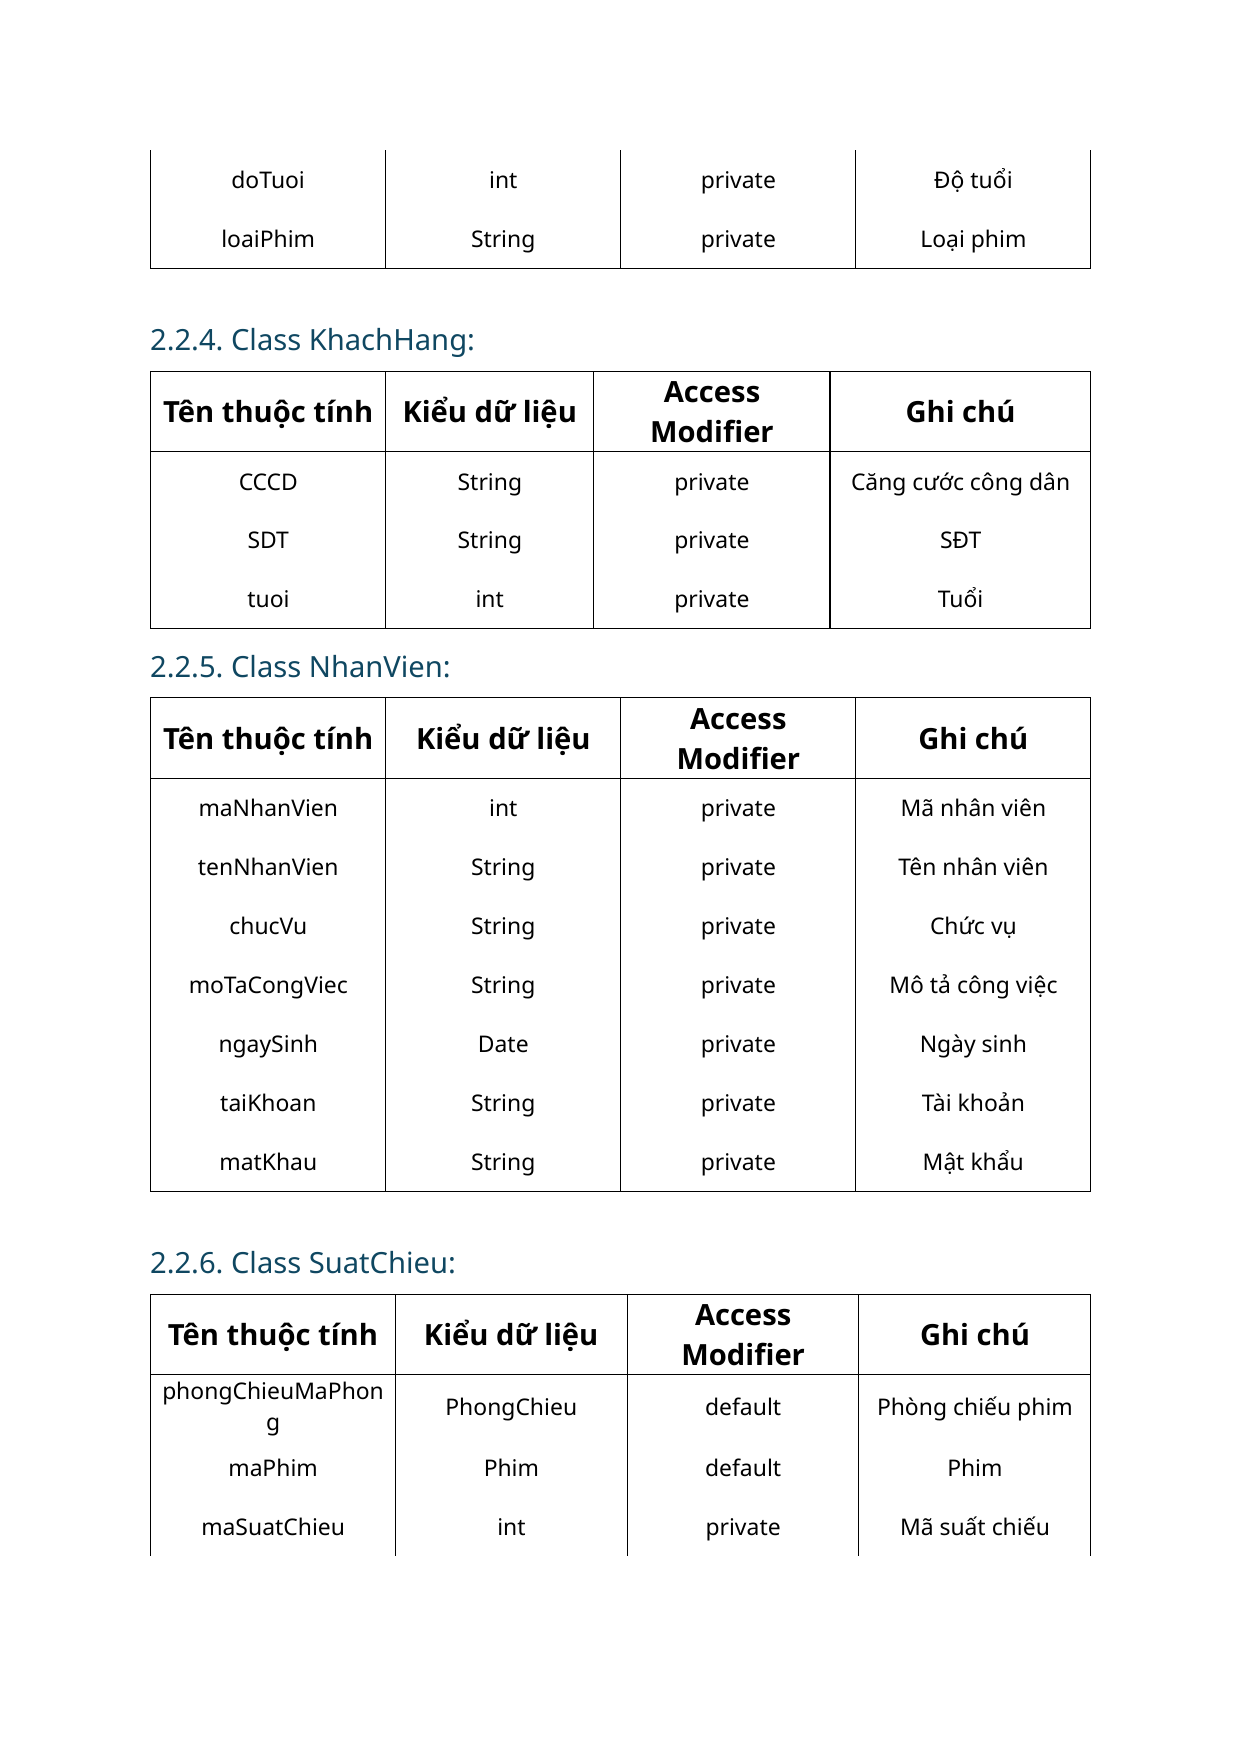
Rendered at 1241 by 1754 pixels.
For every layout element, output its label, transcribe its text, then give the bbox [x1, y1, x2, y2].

table_cell Mã nhân viên [856, 779, 1090, 837]
table_cell int [386, 569, 593, 628]
table_cell private [594, 510, 829, 569]
table_cell private [621, 150, 855, 209]
table_cell matKhau [151, 1132, 385, 1191]
table_cell phongChieuMaPhong [151, 1375, 395, 1438]
table_cell Tài khoản [856, 1073, 1090, 1132]
table_cell Tên nhân viên [856, 837, 1090, 896]
table_cell taiKhoan [151, 1073, 385, 1132]
table_cell private [594, 569, 829, 628]
table_header Access Modifier [594, 372, 829, 451]
table_cell Phòng chiếu phim [859, 1375, 1090, 1438]
table_cell private [628, 1497, 858, 1556]
table_cell private [621, 779, 855, 837]
table_cell private [621, 1014, 855, 1073]
table_cell Căng cước công dân [831, 452, 1090, 510]
table_cell String [386, 955, 620, 1014]
table_cell tenNhanVien [151, 837, 385, 896]
table_cell private [621, 1132, 855, 1191]
table_cell String [386, 896, 620, 955]
table_header Tên thuộc tính [151, 698, 385, 778]
table_cell String [386, 209, 620, 268]
table_header Tên thuộc tính [151, 1295, 395, 1374]
table_cell String [386, 1132, 620, 1191]
table_header Ghi chú [856, 698, 1090, 778]
table_cell Độ tuổi [856, 150, 1090, 209]
table_cell String [386, 837, 620, 896]
table_cell String [386, 1073, 620, 1132]
table_cell Mã suất chiếu [859, 1497, 1090, 1556]
table_cell private [621, 837, 855, 896]
table_cell maSuatChieu [151, 1497, 395, 1556]
table_header Access Modifier [621, 698, 855, 778]
table_cell String [386, 510, 593, 569]
table_cell SDT [151, 510, 385, 569]
subtitle 2.2.4. Class KhachHang: [150, 319, 1090, 359]
table_cell int [386, 150, 620, 209]
table_cell ngaySinh [151, 1014, 385, 1073]
table_cell maNhanVien [151, 779, 385, 837]
subtitle 2.2.6. Class SuatChieu: [150, 1242, 1090, 1282]
table_cell Phim [859, 1438, 1090, 1497]
table_header Access Modifier [628, 1295, 858, 1374]
table_cell moTaCongViec [151, 955, 385, 1014]
table_cell Mật khẩu [856, 1132, 1090, 1191]
table_cell SĐT [831, 510, 1090, 569]
table_cell chucVu [151, 896, 385, 955]
table_header Ghi chú [831, 372, 1090, 451]
table_cell String [386, 452, 593, 510]
table_cell Mô tả công việc [856, 955, 1090, 1014]
table_cell loaiPhim [151, 209, 385, 268]
table_cell Tuổi [831, 569, 1090, 628]
table_cell int [386, 779, 620, 837]
table_cell PhongChieu [396, 1375, 627, 1438]
table_cell default [628, 1438, 858, 1497]
table_cell tuoi [151, 569, 385, 628]
table_cell Date [386, 1014, 620, 1073]
table_cell Chức vụ [856, 896, 1090, 955]
table_cell doTuoi [151, 150, 385, 209]
table_cell Phim [396, 1438, 627, 1497]
table_cell Ngày sinh [856, 1014, 1090, 1073]
table_header Tên thuộc tính [151, 372, 385, 451]
table_cell Loại phim [856, 209, 1090, 268]
table_cell private [621, 896, 855, 955]
table_cell default [628, 1375, 858, 1438]
table_header Kiểu dữ liệu [396, 1295, 627, 1374]
table_header Ghi chú [859, 1295, 1090, 1374]
table_cell private [621, 1073, 855, 1132]
table_cell private [621, 955, 855, 1014]
table_cell CCCD [151, 452, 385, 510]
table_cell int [396, 1497, 627, 1556]
subtitle 2.2.5. Class NhanVien: [150, 646, 1090, 686]
table_cell private [621, 209, 855, 268]
table_cell maPhim [151, 1438, 395, 1497]
table_header Kiểu dữ liệu [386, 372, 593, 451]
table_header Kiểu dữ liệu [386, 698, 620, 778]
table_cell private [594, 452, 829, 510]
